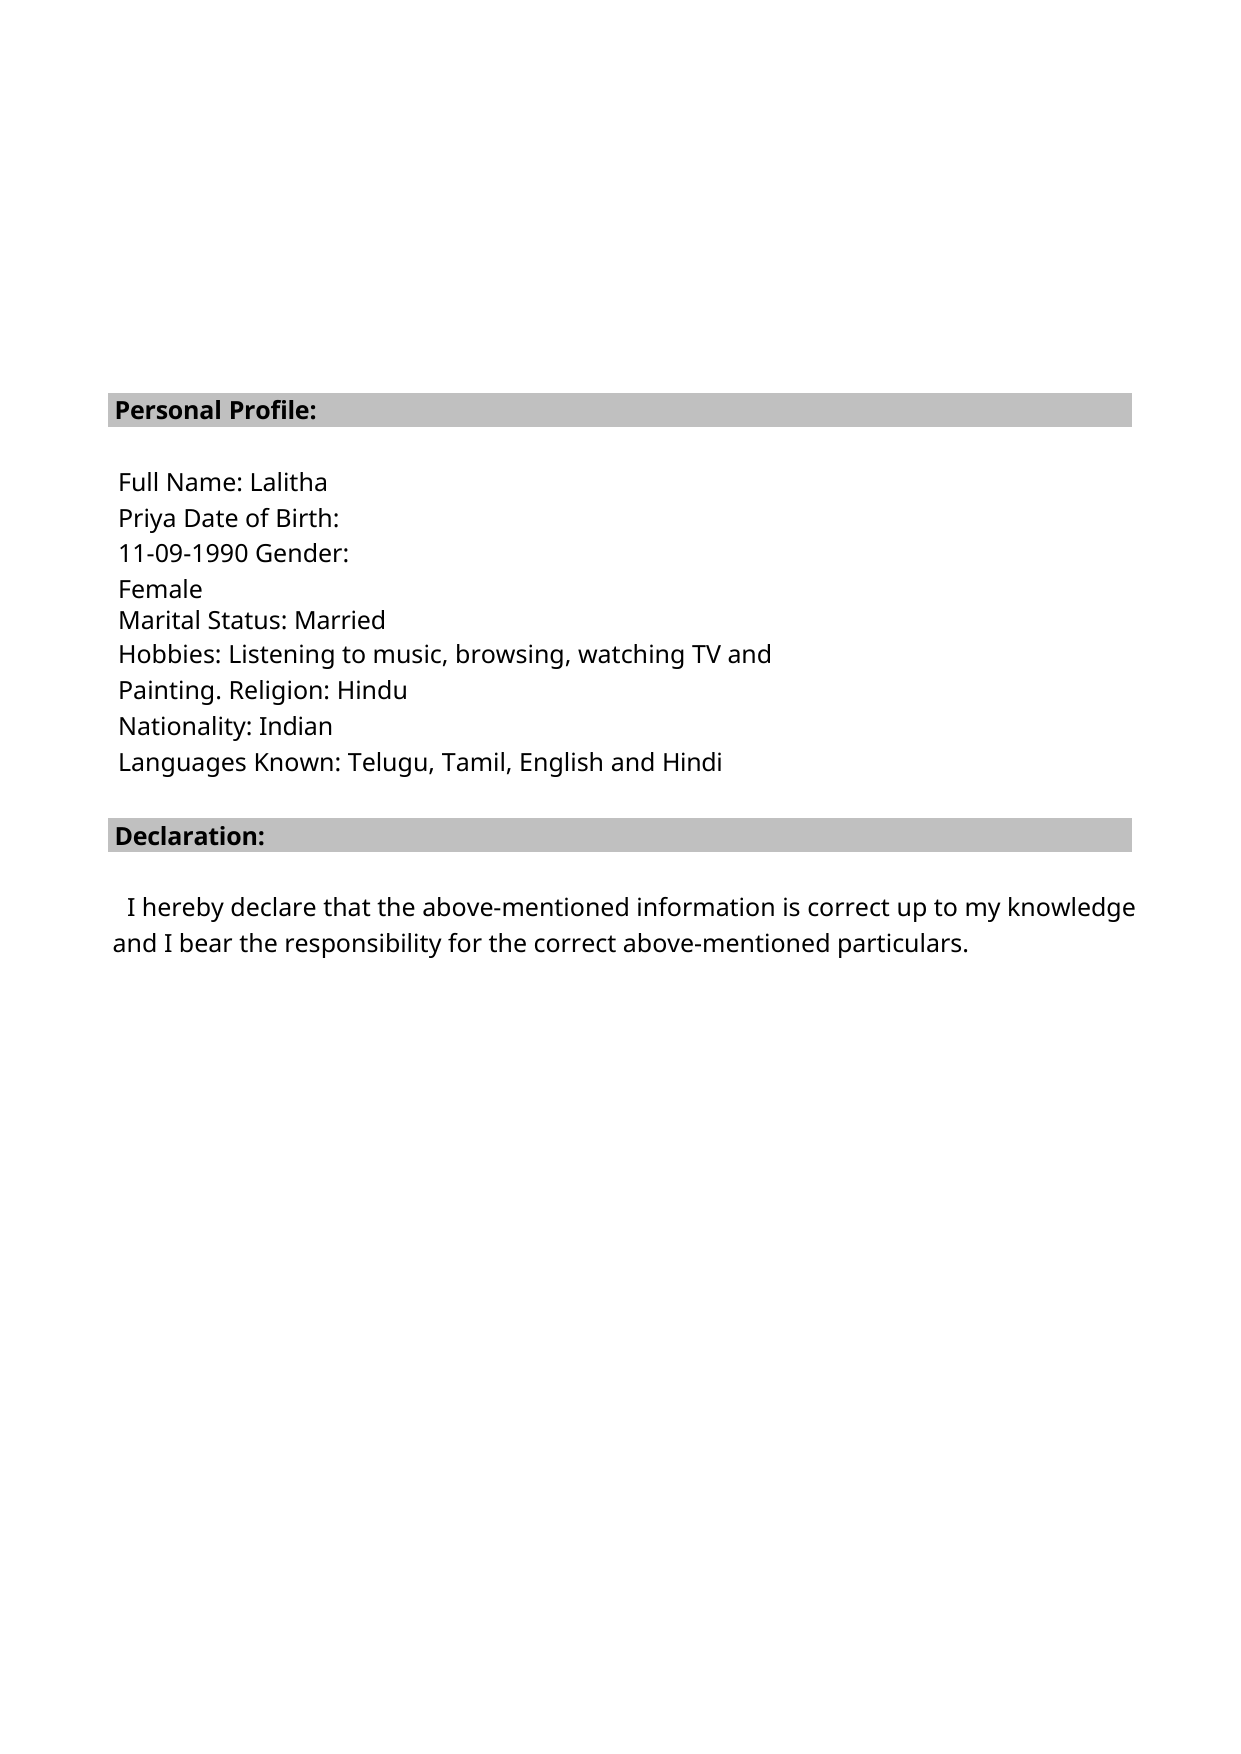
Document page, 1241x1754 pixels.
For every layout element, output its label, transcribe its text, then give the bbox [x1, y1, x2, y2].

text Hobbies: Listening to music, browsing, watching TV and Painting. Religion: Hindu [118, 637, 773, 707]
text Nationality: Indian [118, 709, 1142, 743]
text Languages Known: Telugu, Tamil, English and Hindi [118, 744, 1142, 778]
text Full Name: Lalitha Priya Date of Birth: 11-09-1990 Gender: Female [118, 464, 378, 606]
text Marital Status: Married [118, 607, 1142, 635]
text I hereby declare that the above-mentioned information is correct up to my knowledge and I bear the responsibility for the correct above-mentioned particulars. [112, 890, 1142, 960]
